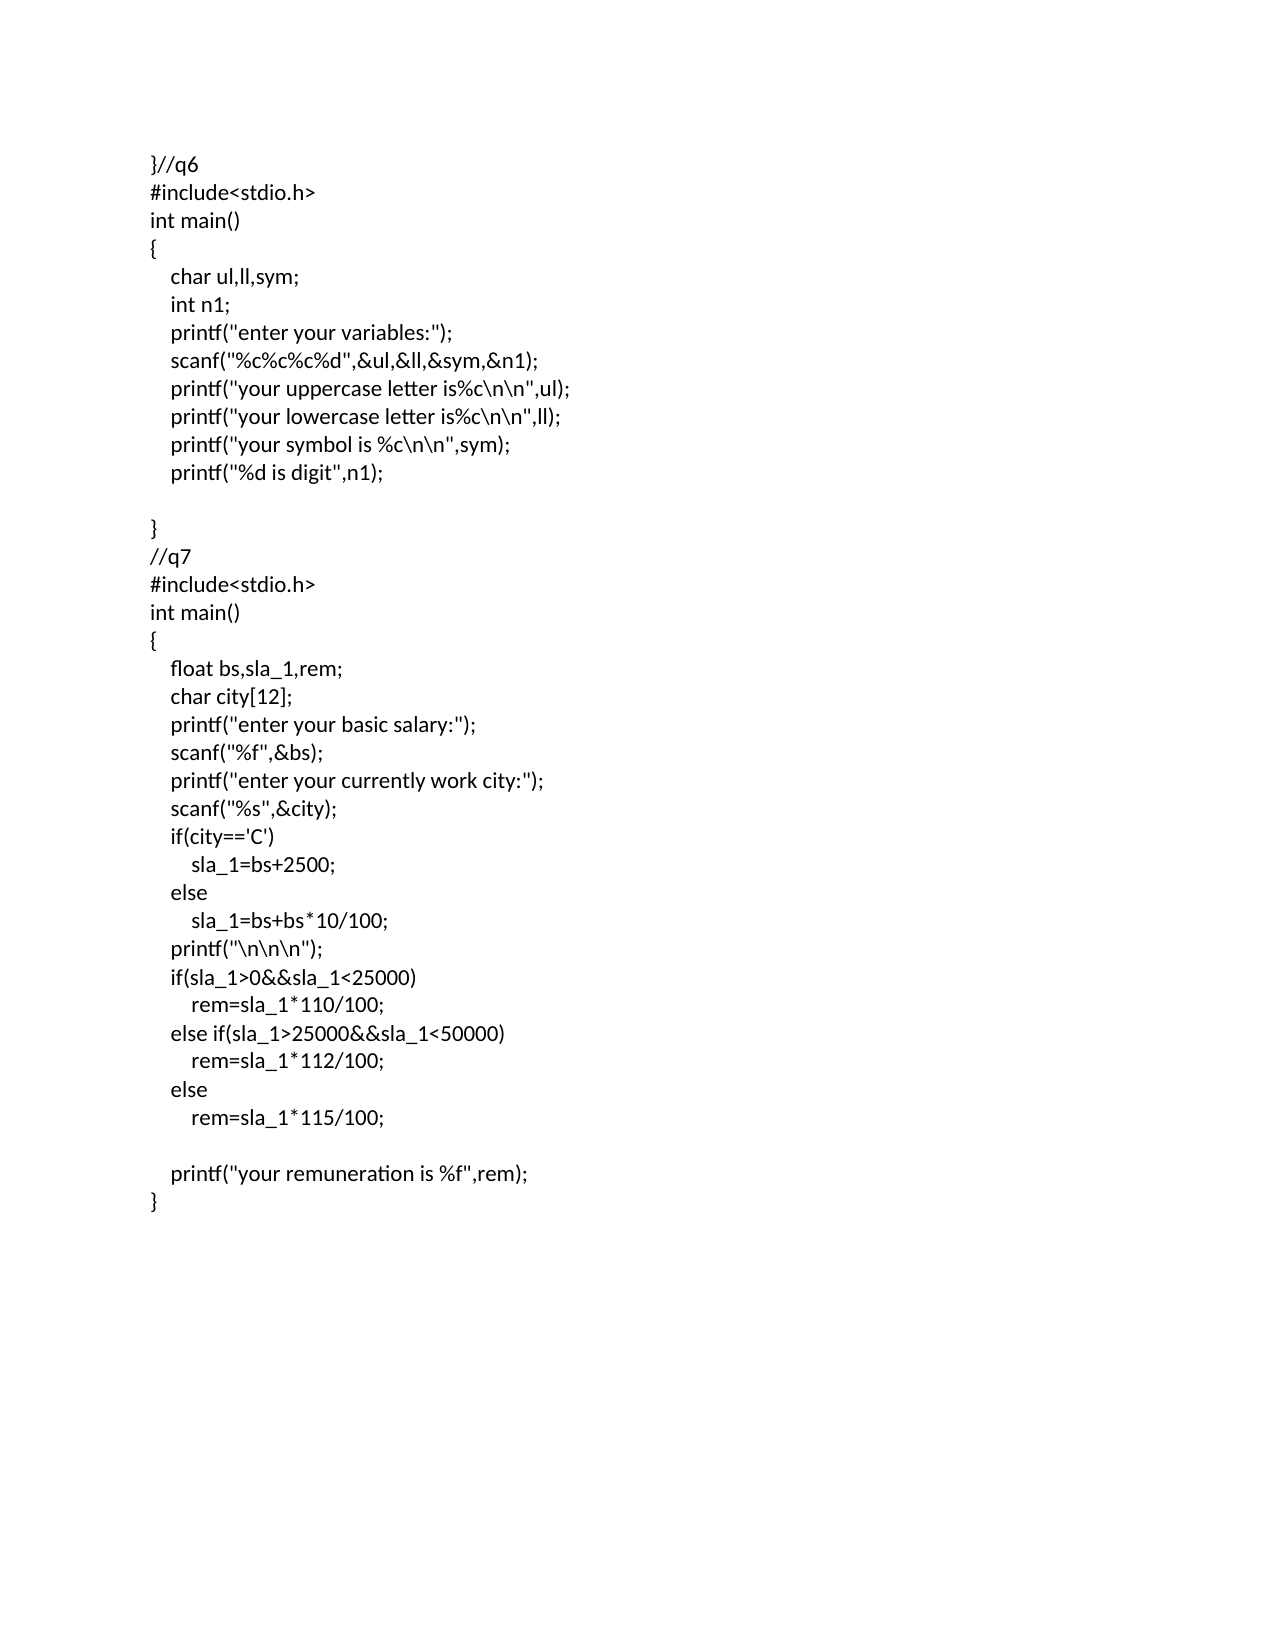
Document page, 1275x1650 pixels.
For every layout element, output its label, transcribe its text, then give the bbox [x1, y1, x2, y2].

text if(sla_1>0&&sla_1<25000) [150, 963, 1125, 991]
text printf("your symbol is %c\n\n",sym); [150, 430, 1125, 458]
text printf("enter your basic salary:"); [150, 710, 1125, 738]
text else [150, 1075, 1125, 1103]
text } [150, 1187, 1125, 1215]
text } [150, 514, 1125, 542]
text printf("your remuneration is %f",rem); [150, 1159, 1125, 1187]
text scanf("%f",&bs); [150, 738, 1125, 766]
text scanf("%s",&city); [150, 794, 1125, 822]
text sla_1=bs+bs*10/100; [150, 907, 1125, 934]
text scanf("%c%c%c%d",&ul,&ll,&sym,&n1); [150, 346, 1125, 374]
text int main() [150, 598, 1125, 626]
text char city[12]; [150, 682, 1125, 710]
text { [150, 234, 1125, 262]
text printf("your lowercase letter is%c\n\n",ll); [150, 402, 1125, 430]
text rem=sla_1*115/100; [150, 1103, 1125, 1131]
text sla_1=bs+2500; [150, 851, 1125, 878]
text rem=sla_1*110/100; [150, 991, 1125, 1019]
text else [150, 878, 1125, 907]
text int n1; [150, 290, 1125, 318]
text printf("\n\n\n"); [150, 934, 1125, 963]
text float bs,sla_1,rem; [150, 654, 1125, 682]
text rem=sla_1*112/100; [150, 1047, 1125, 1075]
text //q7 [150, 542, 1125, 570]
text { [150, 626, 1125, 654]
text else if(sla_1>25000&&sla_1<50000) [150, 1019, 1125, 1047]
text printf("your uppercase letter is%c\n\n",ul); [150, 374, 1125, 402]
text printf("enter your currently work city:"); [150, 766, 1125, 794]
text #include<stdio.h> [150, 178, 1125, 206]
text }//q6 [150, 150, 1125, 178]
text #include<stdio.h> [150, 570, 1125, 598]
text printf("enter your variables:"); [150, 318, 1125, 346]
text int main() [150, 206, 1125, 234]
text if(city=='C') [150, 822, 1125, 851]
text char ul,ll,sym; [150, 262, 1125, 290]
text printf("%d is digit",n1); [150, 458, 1125, 486]
